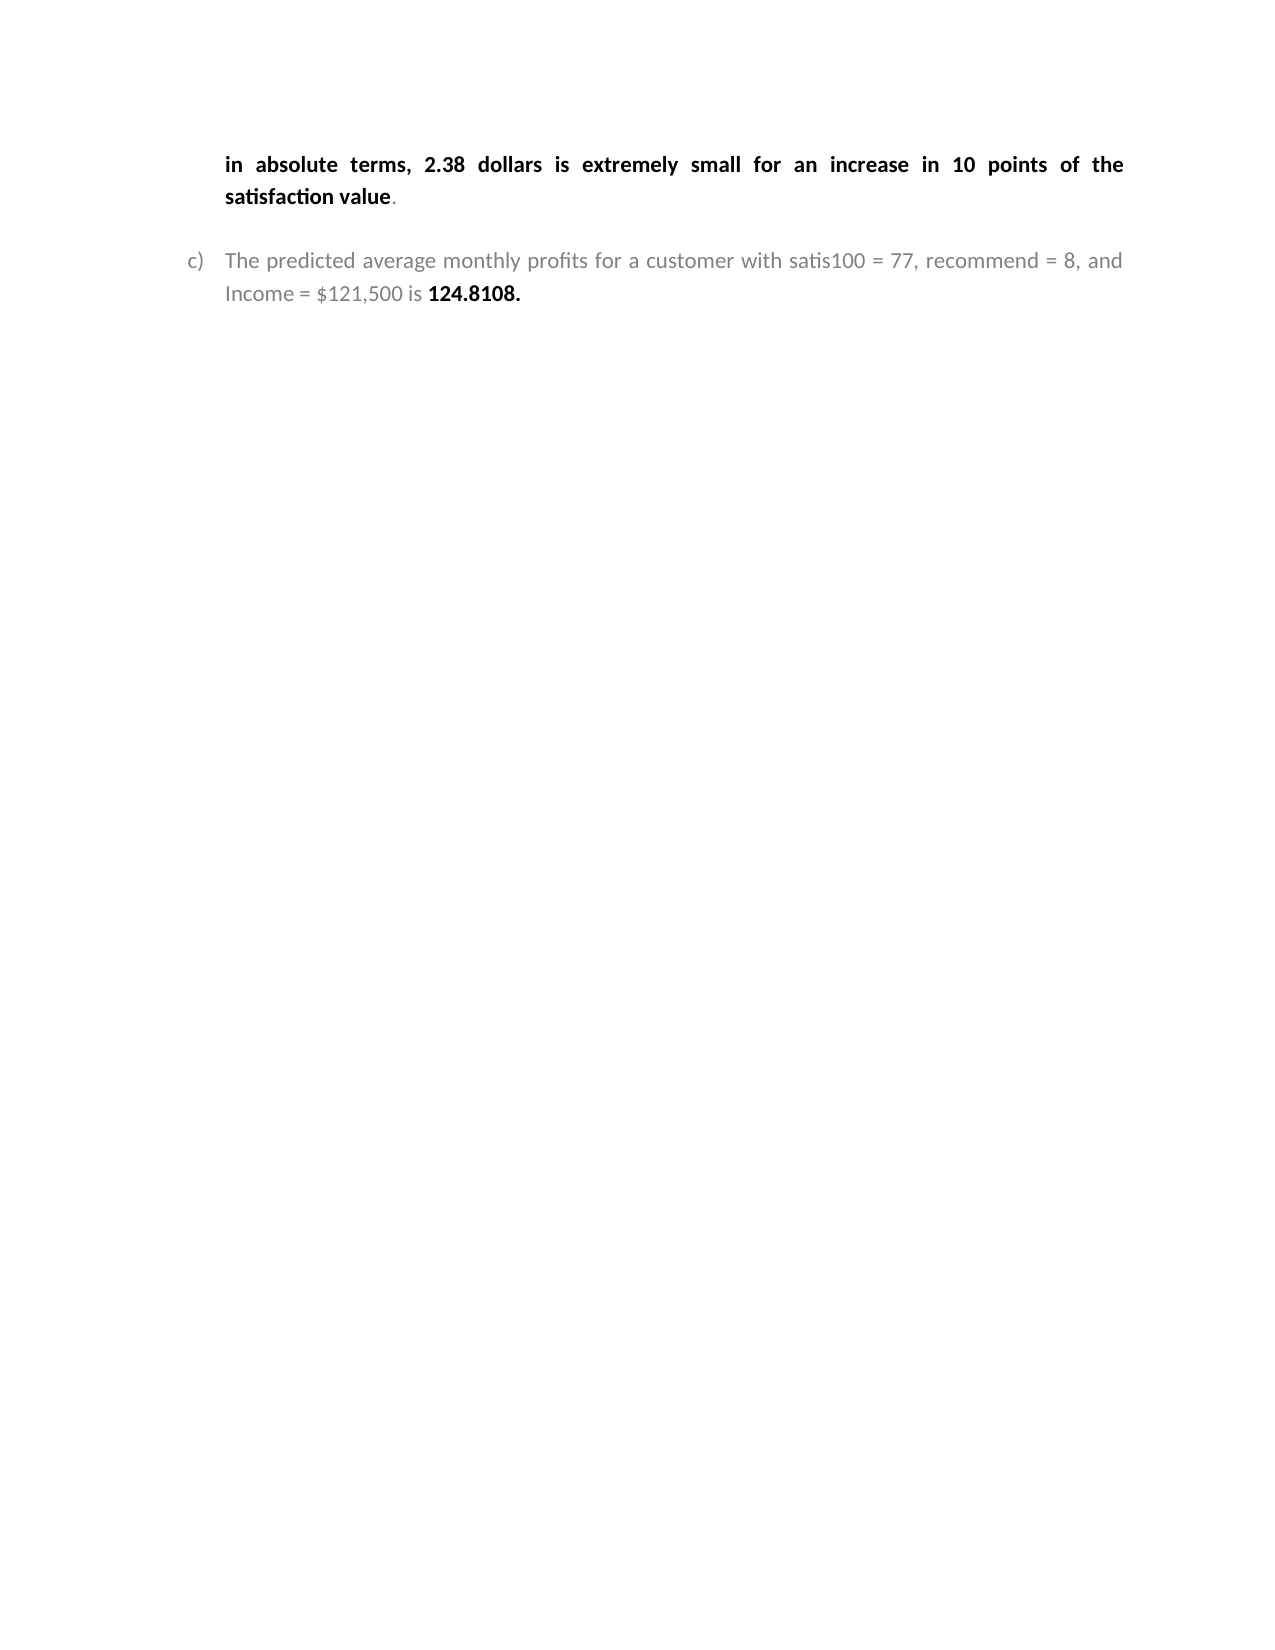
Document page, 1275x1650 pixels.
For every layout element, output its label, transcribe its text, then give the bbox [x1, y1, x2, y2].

list The predicted average monthly profits for a customer with satis100 = 77, recommend = 8, and Income = $121,500 is 124.8108. [187, 247, 1125, 307]
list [225, 150, 1125, 210]
